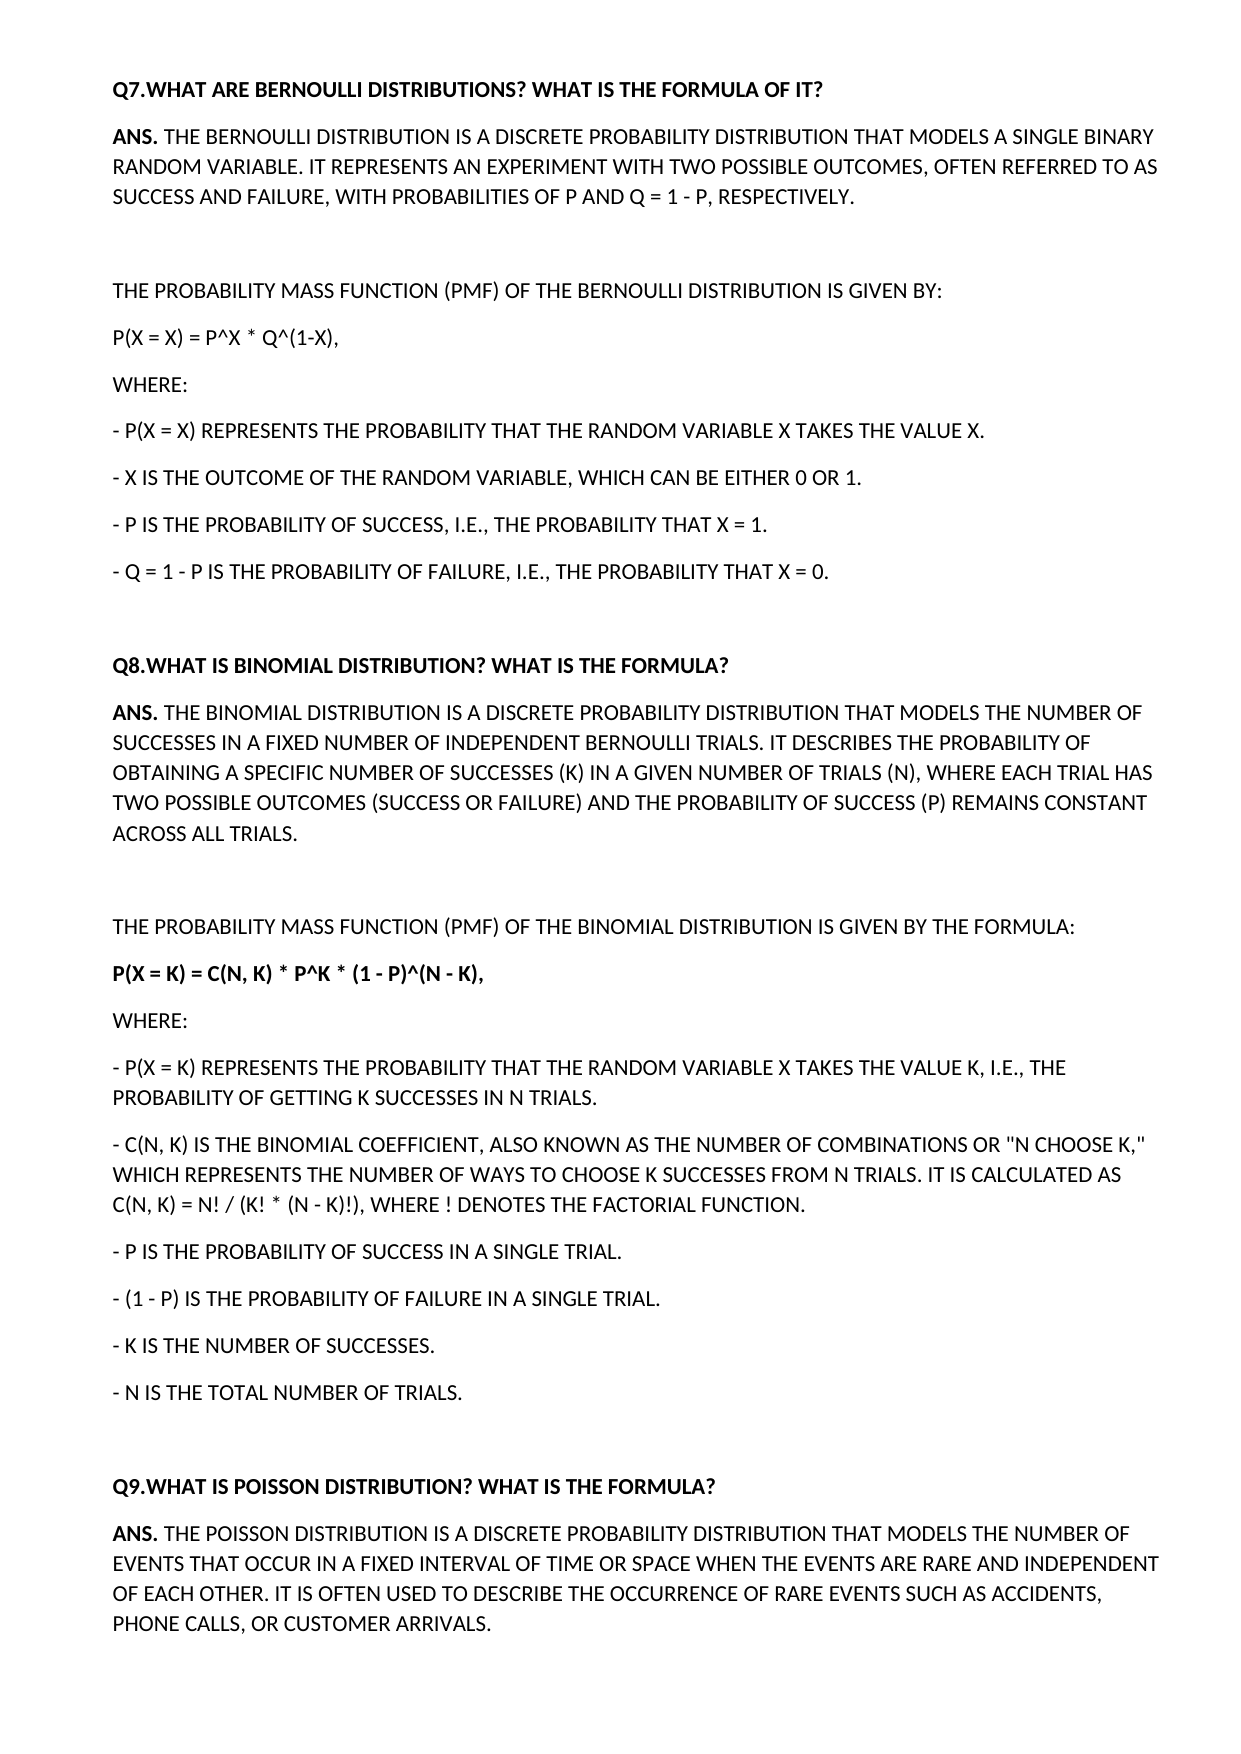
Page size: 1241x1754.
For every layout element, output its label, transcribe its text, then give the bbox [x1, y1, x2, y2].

text P(X = K) = C(N, K) * P^K * (1 - P)^(N - K), [112, 959, 1165, 987]
text - P(X = K) REPRESENTS THE PROBABILITY THAT THE RANDOM VARIABLE X TAKES THE VALUE K, I.E., THE PROBABILITY OF GETTING K SUCCESSES IN N TRIALS. [112, 1053, 1165, 1111]
text Q7.WHAT ARE BERNOULLI DISTRIBUTIONS? WHAT IS THE FORMULA OF IT? [112, 75, 1165, 103]
text THE PROBABILITY MASS FUNCTION (PMF) OF THE BERNOULLI DISTRIBUTION IS GIVEN BY: [112, 276, 1165, 304]
text P(X = X) = P^X * Q^(1-X), [112, 323, 1165, 351]
text WHERE: [112, 370, 1165, 398]
text THE PROBABILITY MASS FUNCTION (PMF) OF THE BINOMIAL DISTRIBUTION IS GIVEN BY THE FORMULA: [112, 912, 1165, 941]
text - K IS THE NUMBER OF SUCCESSES. [112, 1331, 1165, 1359]
text - N IS THE TOTAL NUMBER OF TRIALS. [112, 1378, 1165, 1406]
text - P(X = X) REPRESENTS THE PROBABILITY THAT THE RANDOM VARIABLE X TAKES THE VALUE X. [112, 417, 1165, 445]
text ANS. THE POISSON DISTRIBUTION IS A DISCRETE PROBABILITY DISTRIBUTION THAT MODELS THE NUMBER OF EVENTS THAT OCCUR IN A FIXED INTERVAL OF TIME OR SPACE WHEN THE EVENTS ARE RARE AND INDEPENDENT OF EACH OTHER. IT IS OFTEN USED TO DESCRIBE THE OCCURRENCE OF RARE EVENTS SUCH AS ACCIDENTS, PHONE CALLS, OR CUSTOMER ARRIVALS. [112, 1519, 1165, 1637]
text Q8.WHAT IS BINOMIAL DISTRIBUTION? WHAT IS THE FORMULA? [112, 651, 1165, 679]
text ANS. THE BINOMIAL DISTRIBUTION IS A DISCRETE PROBABILITY DISTRIBUTION THAT MODELS THE NUMBER OF SUCCESSES IN A FIXED NUMBER OF INDEPENDENT BERNOULLI TRIALS. IT DESCRIBES THE PROBABILITY OF OBTAINING A SPECIFIC NUMBER OF SUCCESSES (K) IN A GIVEN NUMBER OF TRIALS (N), WHERE EACH TRIAL HAS TWO POSSIBLE OUTCOMES (SUCCESS OR FAILURE) AND THE PROBABILITY OF SUCCESS (P) REMAINS CONSTANT ACROSS ALL TRIALS. [112, 698, 1165, 847]
text - P IS THE PROBABILITY OF SUCCESS IN A SINGLE TRIAL. [112, 1237, 1165, 1266]
text - Q = 1 - P IS THE PROBABILITY OF FAILURE, I.E., THE PROBABILITY THAT X = 0. [112, 557, 1165, 585]
text Q9.WHAT IS POISSON DISTRIBUTION? WHAT IS THE FORMULA? [112, 1472, 1165, 1500]
text WHERE: [112, 1006, 1165, 1034]
text - (1 - P) IS THE PROBABILITY OF FAILURE IN A SINGLE TRIAL. [112, 1284, 1165, 1312]
text - X IS THE OUTCOME OF THE RANDOM VARIABLE, WHICH CAN BE EITHER 0 OR 1. [112, 463, 1165, 492]
text - P IS THE PROBABILITY OF SUCCESS, I.E., THE PROBABILITY THAT X = 1. [112, 510, 1165, 538]
text - C(N, K) IS THE BINOMIAL COEFFICIENT, ALSO KNOWN AS THE NUMBER OF COMBINATIONS OR "N CHOOSE K," WHICH REPRESENTS THE NUMBER OF WAYS TO CHOOSE K SUCCESSES FROM N TRIALS. IT IS CALCULATED AS C(N, K) = N! / (K! * (N - K)!), WHERE ! DENOTES THE FACTORIAL FUNCTION. [112, 1130, 1165, 1219]
text ANS. THE BERNOULLI DISTRIBUTION IS A DISCRETE PROBABILITY DISTRIBUTION THAT MODELS A SINGLE BINARY RANDOM VARIABLE. IT REPRESENTS AN EXPERIMENT WITH TWO POSSIBLE OUTCOMES, OFTEN REFERRED TO AS SUCCESS AND FAILURE, WITH PROBABILITIES OF P AND Q = 1 - P, RESPECTIVELY. [112, 122, 1165, 210]
